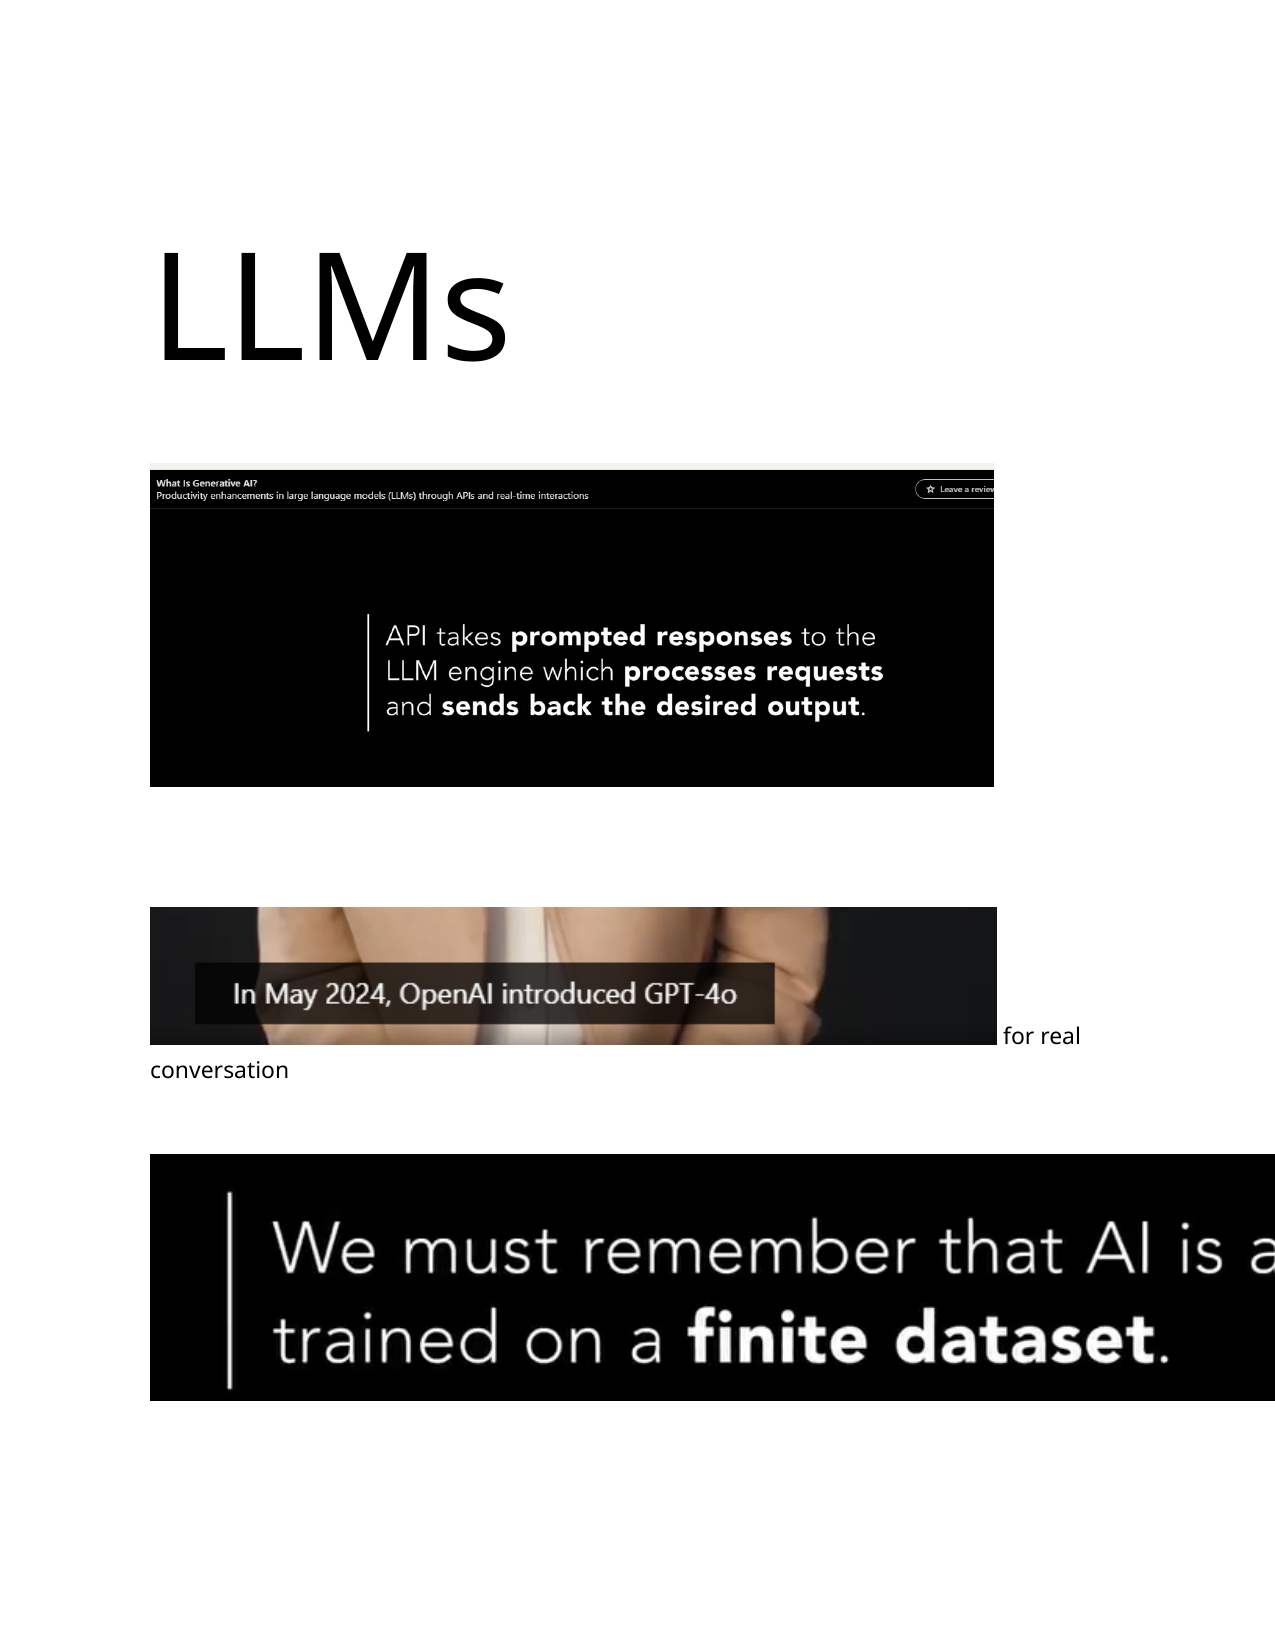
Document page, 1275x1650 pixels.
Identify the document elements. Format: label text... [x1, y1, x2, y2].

title LLMs [150, 200, 1125, 405]
picture [150, 907, 997, 1045]
picture [150, 1154, 1275, 1401]
picture [150, 463, 994, 787]
